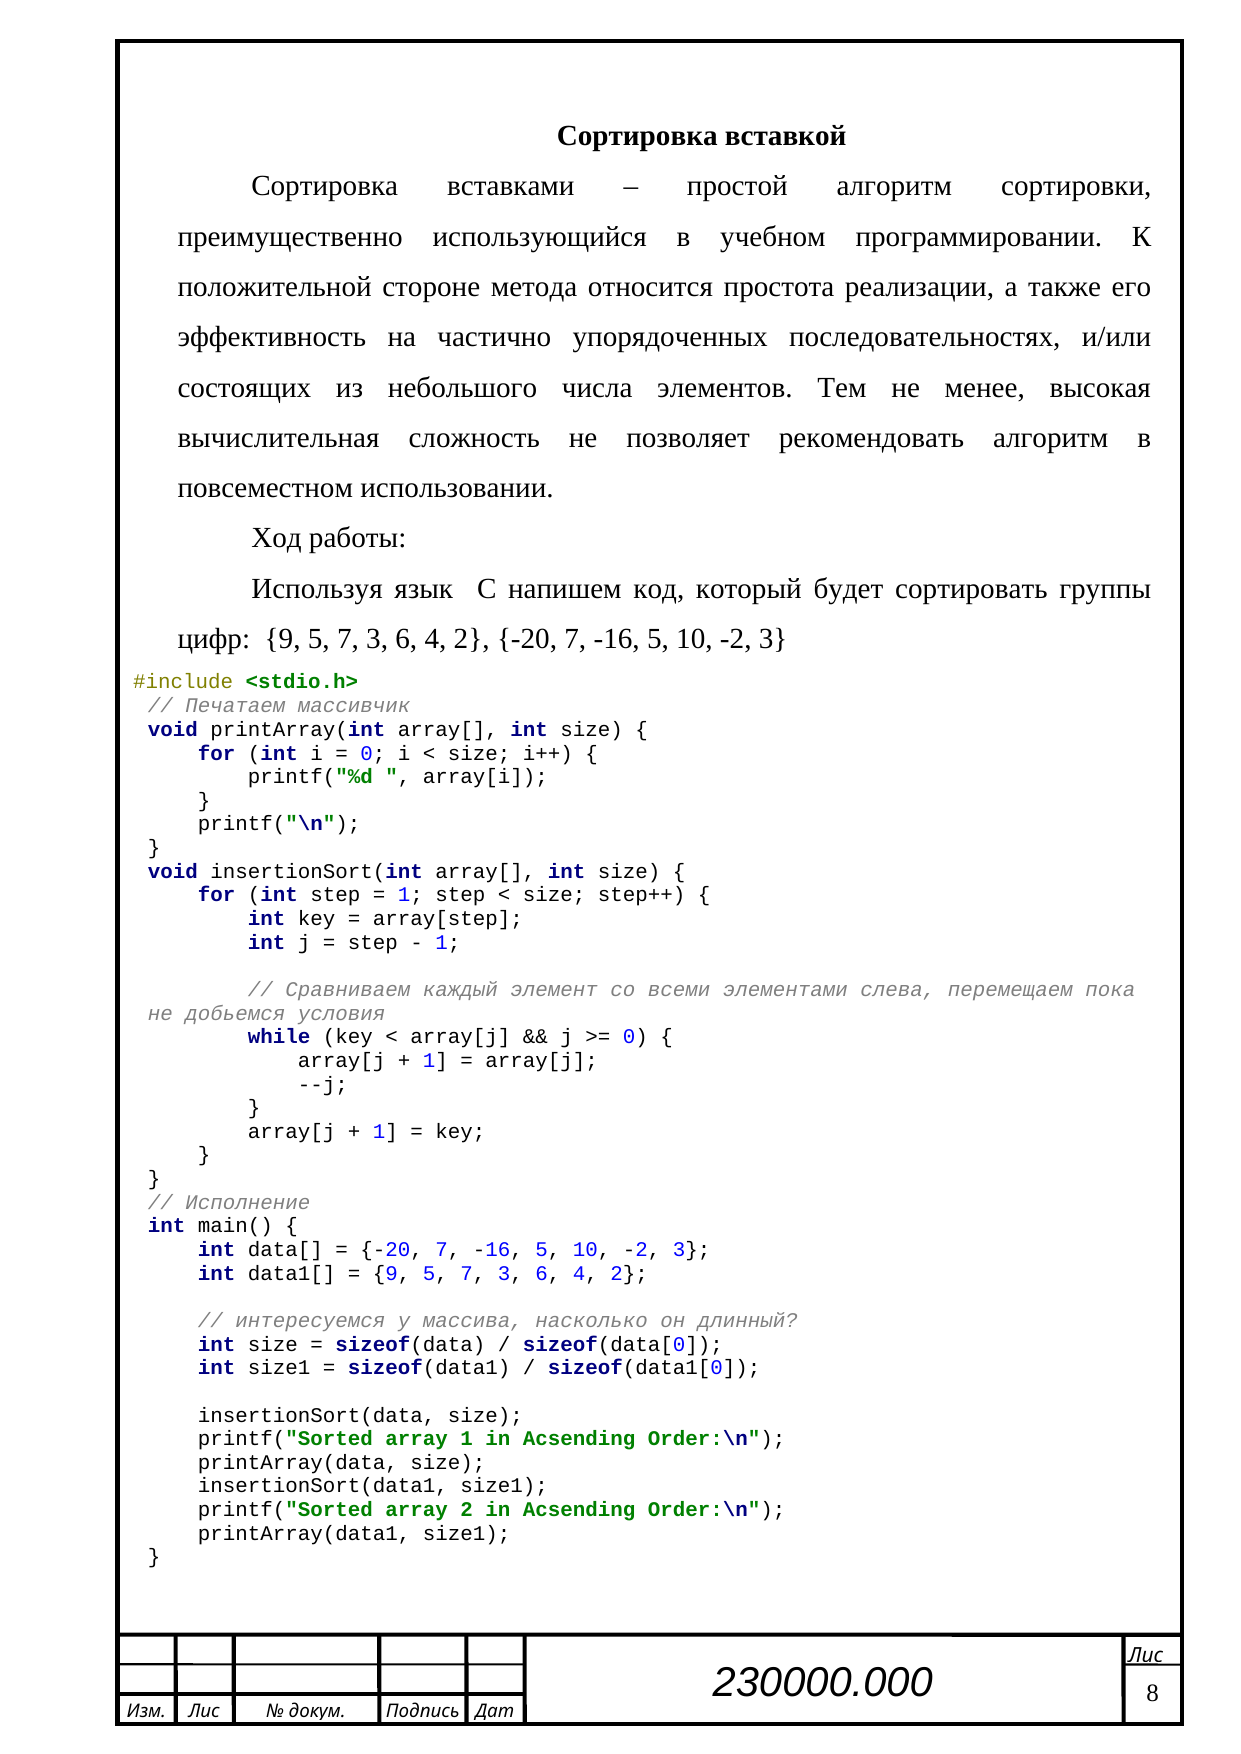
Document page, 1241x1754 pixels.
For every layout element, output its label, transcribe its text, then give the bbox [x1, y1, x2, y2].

text #include <stdio.h> // Печатаем массивчик void printArray(int array[], int size) { for (int i = 0; i < size; i++) { printf("%d ", array[i]); } printf("\n"); } void insertionSort(int array[], int size) { for (int step = 1; step < size; step++) { int key = array[step]; int j = step - 1; // Сравниваем каждый элемент со всеми элементами слева, перемещаем пока не добьемся условия while (key < array[j] && j >= 0) { array[j + 1] = array[j]; --j; } array[j + 1] = key; } } // Исполнение int main() { int data[] = {-20, 7, -16, 5, 10, -2, 3}; int data1[] = {9, 5, 7, 3, 6, 4, 2}; // интересуемся у массива, насколько он длинный? int size = sizeof(data) / sizeof(data[0]); int size1 = sizeof(data1) / sizeof(data1[0]); insertionSort(data, size); printf("Sorted array 1 in Acsending Order:\n"); printArray(data, size); insertionSort(data1, size1); printf("Sorted array 2 in Acsending Order:\n"); printArray(data1, size1); } [133, 672, 1152, 1570]
text Сортировка вставками – простой алгоритм сортировки, преимущественно использующийся в учебном программировании. К положительной стороне метода относится простота реализации, а также его эффективность на частично упорядоченных последовательностях, и/или состоящих из небольшого числа элементов. Тем не менее, высокая вычислительная сложность не позволяет рекомендовать алгоритм в повсеместном использовании. [177, 168, 1152, 504]
text Используя язык C напишем код, который будет сортировать группы цифр: {9, 5, 7, 3, 6, 4, 2}, {-20, 7, -16, 5, 10, -2, 3} [177, 571, 1152, 655]
text Ход работы: [177, 521, 1152, 554]
text Сортировка вставкой [177, 118, 1152, 152]
